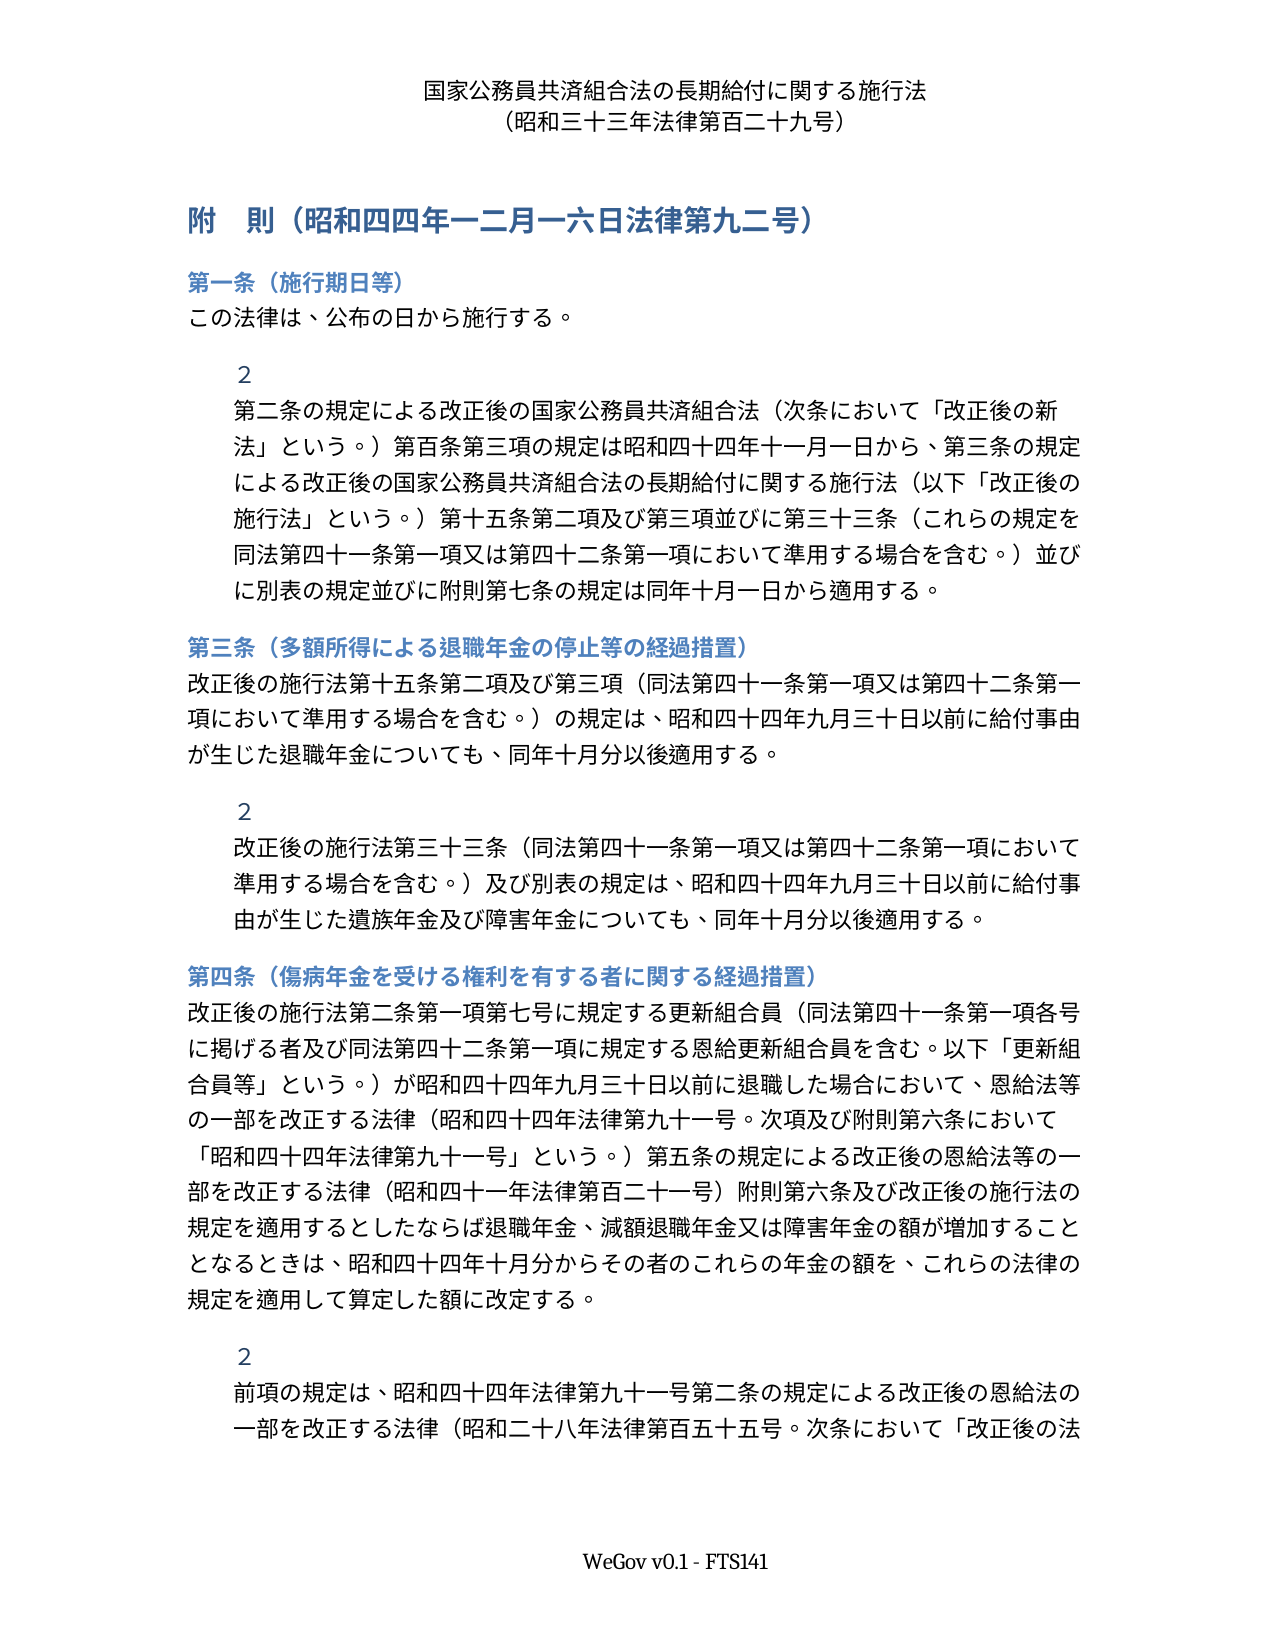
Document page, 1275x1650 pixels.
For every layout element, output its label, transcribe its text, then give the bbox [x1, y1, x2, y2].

text 前項の規定は、昭和四十四年法律第九十一号第二条の規定による改正後の恩給法の一部を改正する法律（昭和二十八年法律第百五十五号。次条において「改正後の法律第百五十五号」という。）附則第二十四条の四第二項各号に掲げる者については、適用しない。 [233, 1377, 1087, 1444]
text 改正後の施行法第十五条第二項及び第三項（同法第四十一条第一項又は第四十二条第一項において準用する場合を含む。）の規定は、昭和四十四年九月三十日以前に給付事由が生じた退職年金についても、同年十月分以後適用する。 [187, 667, 1087, 771]
subtitle 第一条（施行期日等） [187, 266, 1087, 298]
subtitle ２ [233, 359, 1087, 390]
subtitle ２ [233, 796, 1087, 827]
text 改正後の施行法第二条第一項第七号に規定する更新組合員（同法第四十一条第一項各号に掲げる者及び同法第四十二条第一項に規定する恩給更新組合員を含む。以下「更新組合員等」という。）が昭和四十四年九月三十日以前に退職した場合において、恩給法等の一部を改正する法律（昭和四十四年法律第九十一号。次項及び附則第六条において「昭和四十四年法律第九十一号」という。）第五条の規定による改正後の恩給法等の一部を改正する法律（昭和四十一年法律第百二十一号）附則第六条及び改正後の施行法の規定を適用するとしたならば退職年金、減額退職年金又は障害年金の額が増加することとなるときは、昭和四十四年十月分からその者のこれらの年金の額を、これらの法律の規定を適用して算定した額に改定する。 [187, 997, 1087, 1315]
subtitle 第三条（多額所得による退職年金の停止等の経過措置） [187, 632, 1087, 663]
text 第二条の規定による改正後の国家公務員共済組合法（次条において「改正後の新法」という。）第百条第三項の規定は昭和四十四年十一月一日から、第三条の規定による改正後の国家公務員共済組合法の長期給付に関する施行法（以下「改正後の施行法」という。）第十五条第二項及び第三項並びに第三十三条（これらの規定を同法第四十一条第一項又は第四十二条第一項において準用する場合を含む。）並びに別表の規定並びに附則第七条の規定は同年十月一日から適用する。 [233, 395, 1087, 606]
text 改正後の施行法第三十三条（同法第四十一条第一項又は第四十二条第一項において準用する場合を含む。）及び別表の規定は、昭和四十四年九月三十日以前に給付事由が生じた遺族年金及び障害年金についても、同年十月分以後適用する。 [233, 832, 1087, 935]
subtitle 附 則（昭和四四年一二月一六日法律第九二号） [187, 200, 1087, 240]
text この法律は、公布の日から施行する。 [187, 302, 1087, 334]
subtitle 第四条（傷病年金を受ける権利を有する者に関する経過措置） [187, 961, 1087, 992]
subtitle ２ [233, 1341, 1087, 1372]
